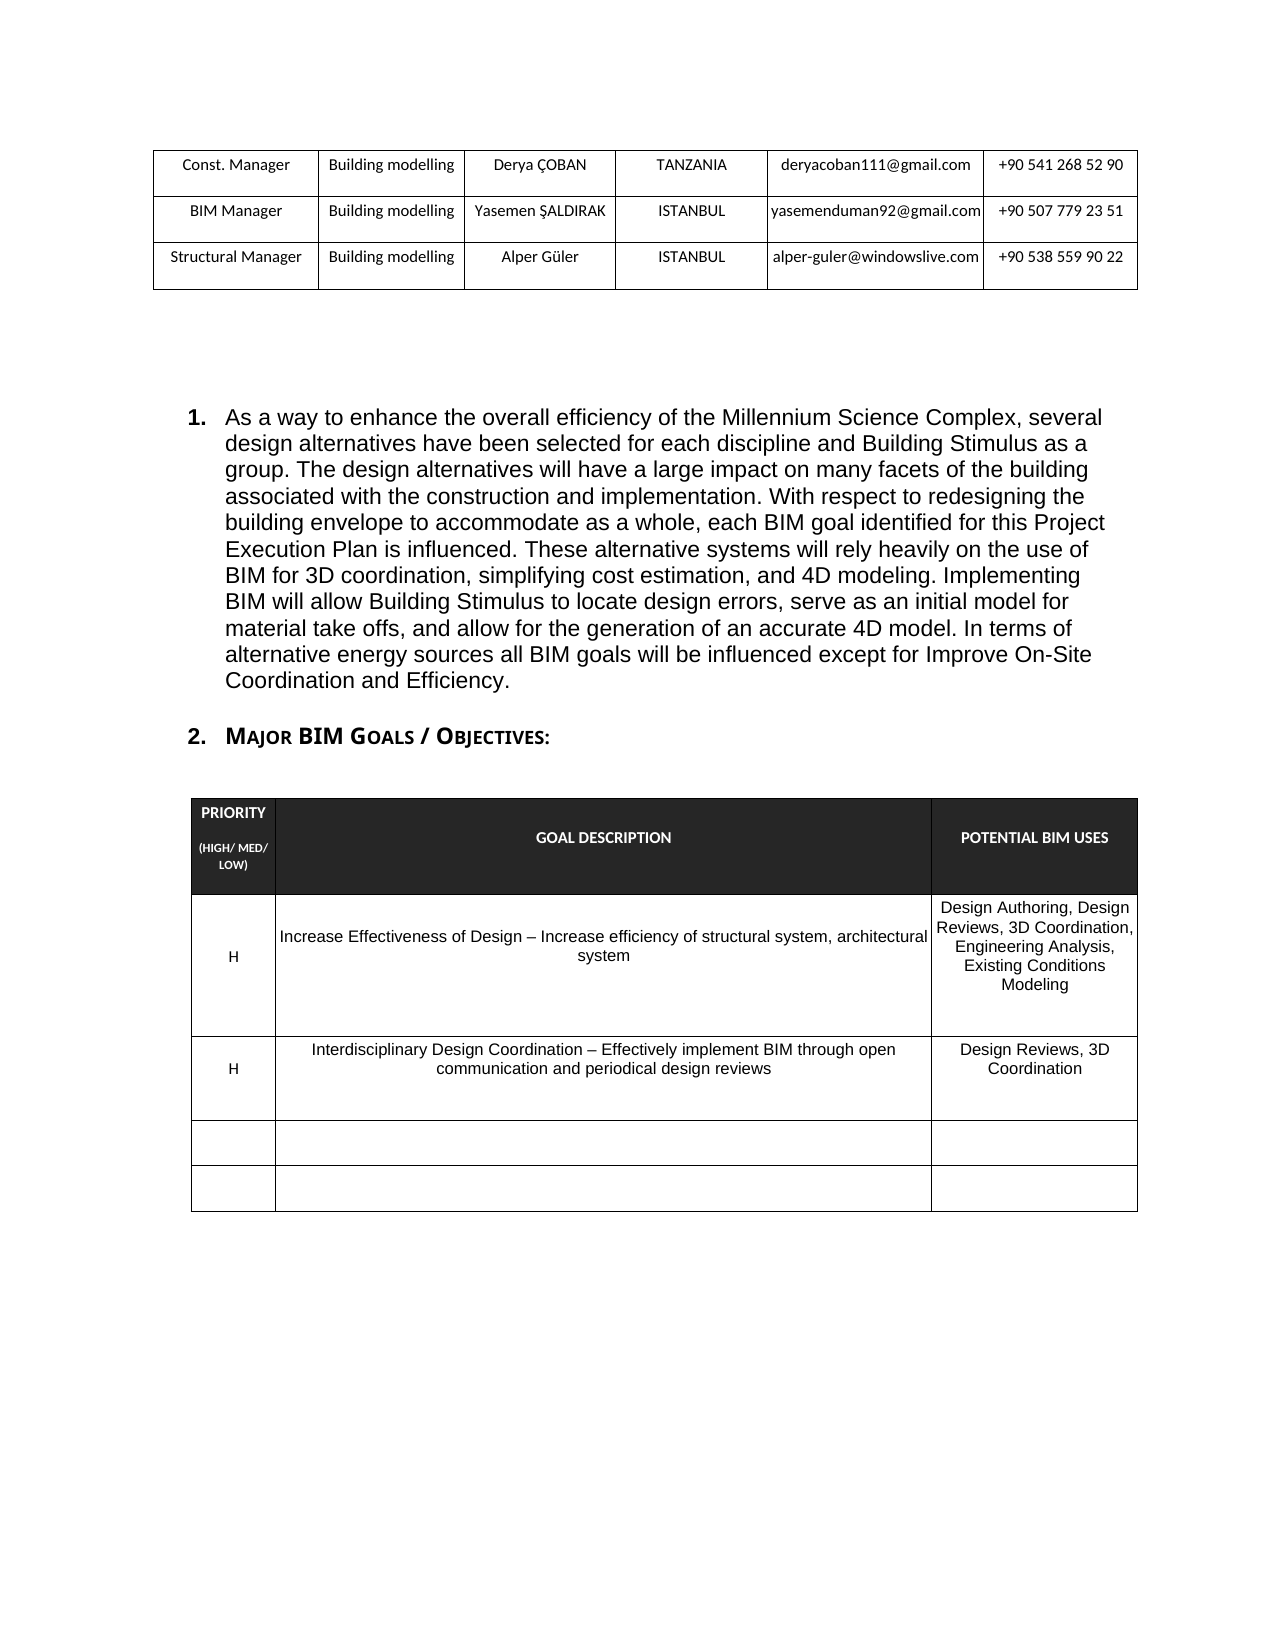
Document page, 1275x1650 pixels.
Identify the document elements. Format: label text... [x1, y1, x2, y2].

table_cell [932, 1121, 1137, 1165]
table_cell +90 507 779 23 51 [984, 197, 1137, 242]
table_cell Structural Manager [154, 243, 318, 288]
table_cell H [192, 1037, 275, 1119]
list Major BIM Goals / Objectives: [187, 720, 1125, 751]
table_cell Design Reviews, 3D Coordination [932, 1037, 1137, 1119]
table_cell +90 541 268 52 90 [984, 151, 1137, 196]
table_cell Building modelling [319, 197, 464, 242]
table_cell Yasemen ŞALDIRAK [465, 197, 615, 242]
table_cell ISTANBUL [616, 197, 767, 242]
table_cell yasemenduman92@gmail.com [768, 197, 983, 242]
table_cell [276, 1121, 931, 1165]
table_cell Derya ÇOBAN [465, 151, 615, 196]
table_cell [276, 1166, 931, 1211]
table_cell BIM Manager [154, 197, 318, 242]
table_cell ISTANBUL [616, 243, 767, 288]
table_cell H [192, 895, 275, 1036]
table_cell [192, 1121, 275, 1165]
table_cell +90 538 559 90 22 [984, 243, 1137, 288]
table_cell Building modelling [319, 151, 464, 196]
list As a way to enhance the overall efficiency of the Millennium Science Complex, several design alternatives have been selected for each discipline and Building Stimulus as a group. The design alternatives will have a large impact on many facets of the building associated with the construction and implementation. With respect to redesigning the building envelope to accommodate as a whole, each BIM goal identified for this Project Execution Plan is influenced. These alternative systems will rely heavily on the use of BIM for 3D coordination, simplifying cost estimation, and 4D modeling. Implementing BIM will allow Building Stimulus to locate design errors, serve as an initial model for material take offs, and allow for the generation of an accurate 4D model. In terms of alternative energy sources all BIM goals will be influenced except for Improve On-Site Coordination and Efficiency. [187, 404, 1125, 694]
table_cell [192, 1166, 275, 1211]
table_cell [932, 1166, 1137, 1211]
table_cell Const. Manager [154, 151, 318, 196]
table_header PRIORITY (HIGH/ MED/ LOW) [192, 799, 275, 894]
table_cell Design Authoring, Design Reviews, 3D Coordination, Engineering Analysis, Existing Conditions Modeling [932, 895, 1137, 1036]
table_cell Building modelling [319, 243, 464, 288]
table_cell Alper Güler [465, 243, 615, 288]
table_cell alper-guler@windowslive.com [768, 243, 983, 288]
table_cell TANZANIA [616, 151, 767, 196]
table_cell Interdisciplinary Design Coordination – Effectively implement BIM through open communication and periodical design reviews [276, 1037, 931, 1119]
table_header GOAL DESCRIPTION [276, 799, 931, 894]
table_cell Increase Effectiveness of Design – Increase efficiency of structural system, architectural system [276, 895, 931, 1036]
table_header POTENTIAL BIM USES [932, 799, 1137, 894]
table_cell deryacoban111@gmail.com [768, 151, 983, 196]
